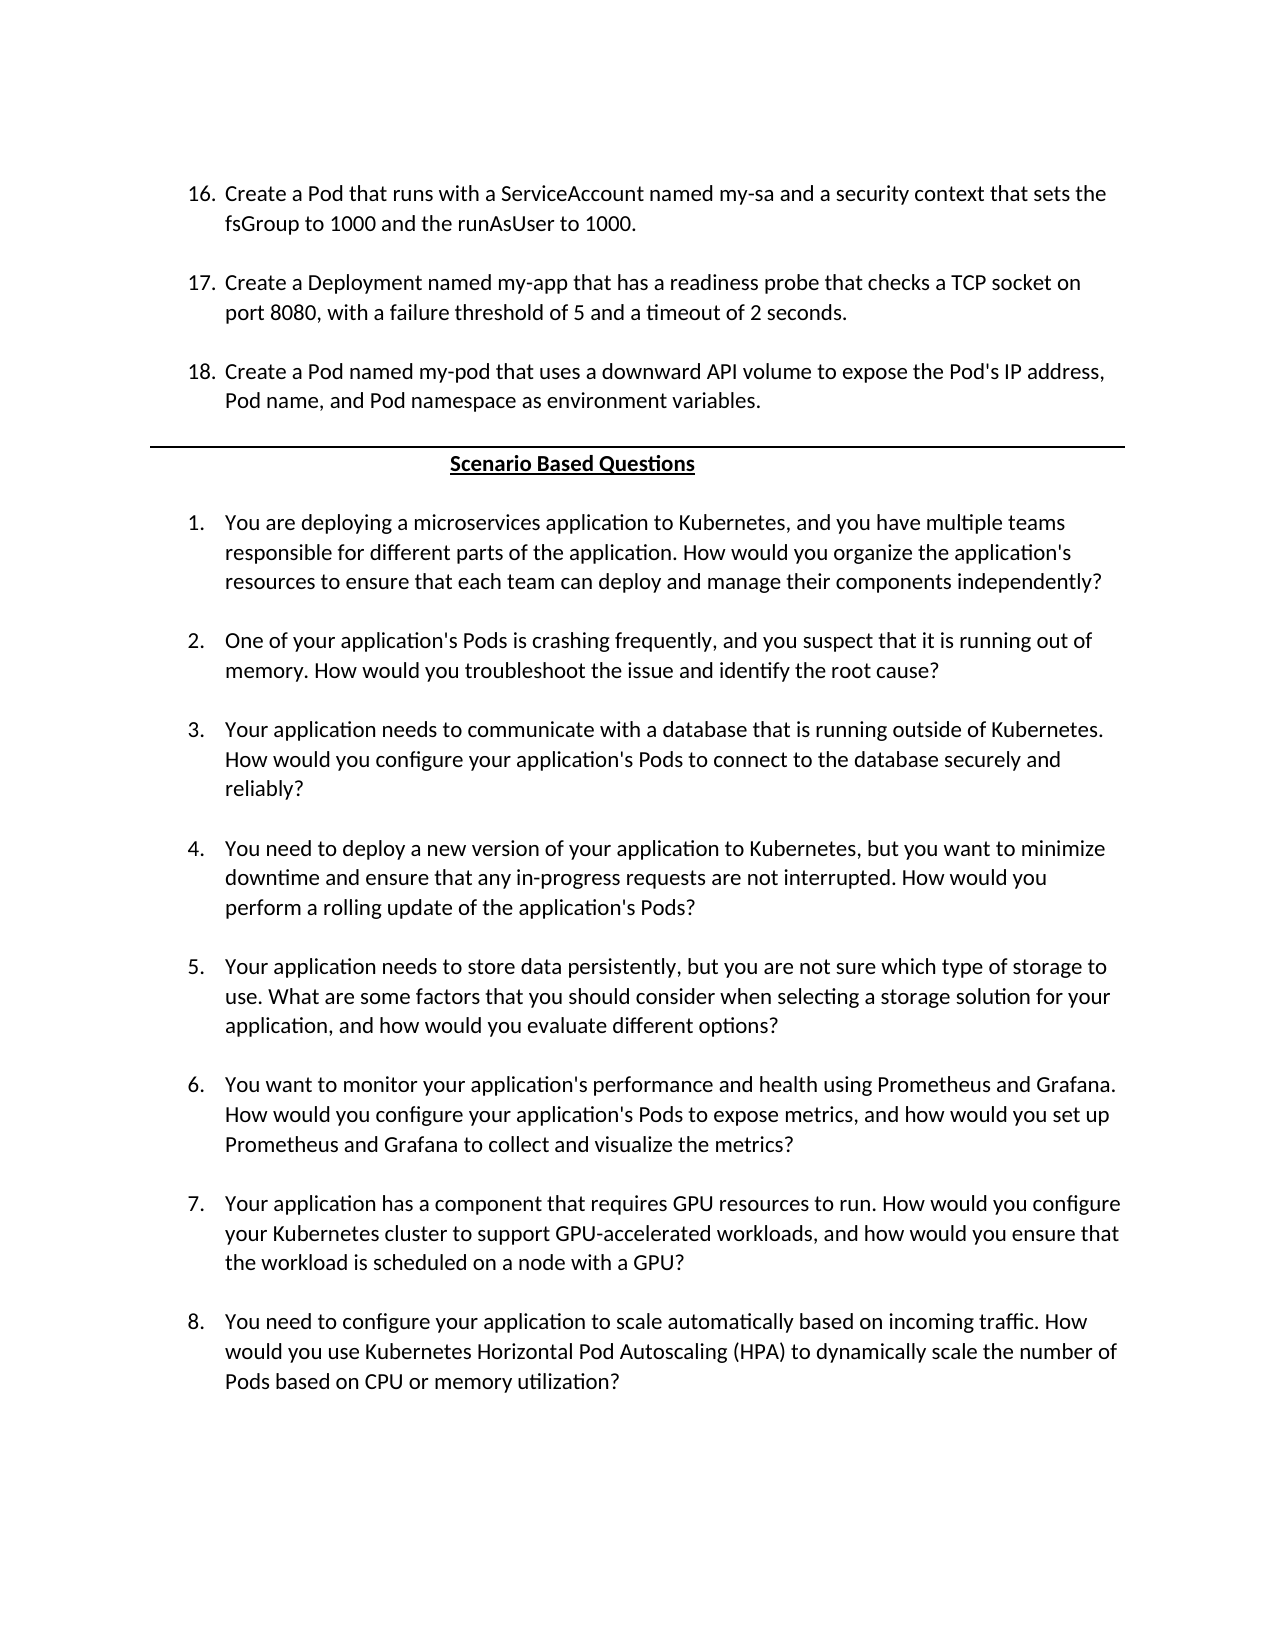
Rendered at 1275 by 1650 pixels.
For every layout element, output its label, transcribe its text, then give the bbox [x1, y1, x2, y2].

list Create a Deployment named my-app that has a readiness probe that checks a TCP socket on port 8080, with a failure threshold of 5 and a timeout of 2 seconds. [187, 268, 1125, 326]
list Your application has a component that requires GPU resources to run. How would you configure your Kubernetes cluster to support GPU-accelerated workloads, and how would you ensure that the workload is scheduled on a node with a GPU? [187, 1189, 1125, 1276]
list Scenario Based Questions [450, 449, 1125, 477]
list Your application needs to communicate with a database that is running outside of Kubernetes. How would you configure your application's Pods to connect to the database securely and reliably? [187, 715, 1125, 803]
list Your application needs to store data persistently, but you are not sure which type of storage to use. What are some factors that you should consider when selecting a storage solution for your application, and how would you evaluate different options? [187, 952, 1125, 1039]
list You are deploying a microservices application to Kubernetes, and you have multiple teams responsible for different parts of the application. How would you organize the application's resources to ensure that each team can deploy and manage their components independently? [187, 508, 1125, 595]
list You need to deploy a new version of your application to Kubernetes, but you want to minimize downtime and ensure that any in-progress requests are not interrupted. How would you perform a rolling update of the application's Pods? [187, 834, 1125, 921]
list Create a Pod named my-pod that uses a downward API volume to expose the Pod's IP address, Pod name, and Pod namespace as environment variables. [187, 357, 1125, 414]
list Create a Pod that runs with a ServiceAccount named my-sa and a security context that sets the fsGroup to 1000 and the runAsUser to 1000. [187, 179, 1125, 237]
list You need to configure your application to scale automatically based on incoming traffic. How would you use Kubernetes Horizontal Pod Autoscaling (HPA) to dynamically scale the number of Pods based on CPU or memory utilization? [187, 1307, 1125, 1395]
list You want to monitor your application's performance and health using Prometheus and Grafana. How would you configure your application's Pods to expose metrics, and how would you set up Prometheus and Grafana to collect and visualize the metrics? [187, 1071, 1125, 1158]
list One of your application's Pods is crashing frequently, and you suspect that it is running out of memory. How would you troubleshoot the issue and identify the root cause? [187, 626, 1125, 684]
